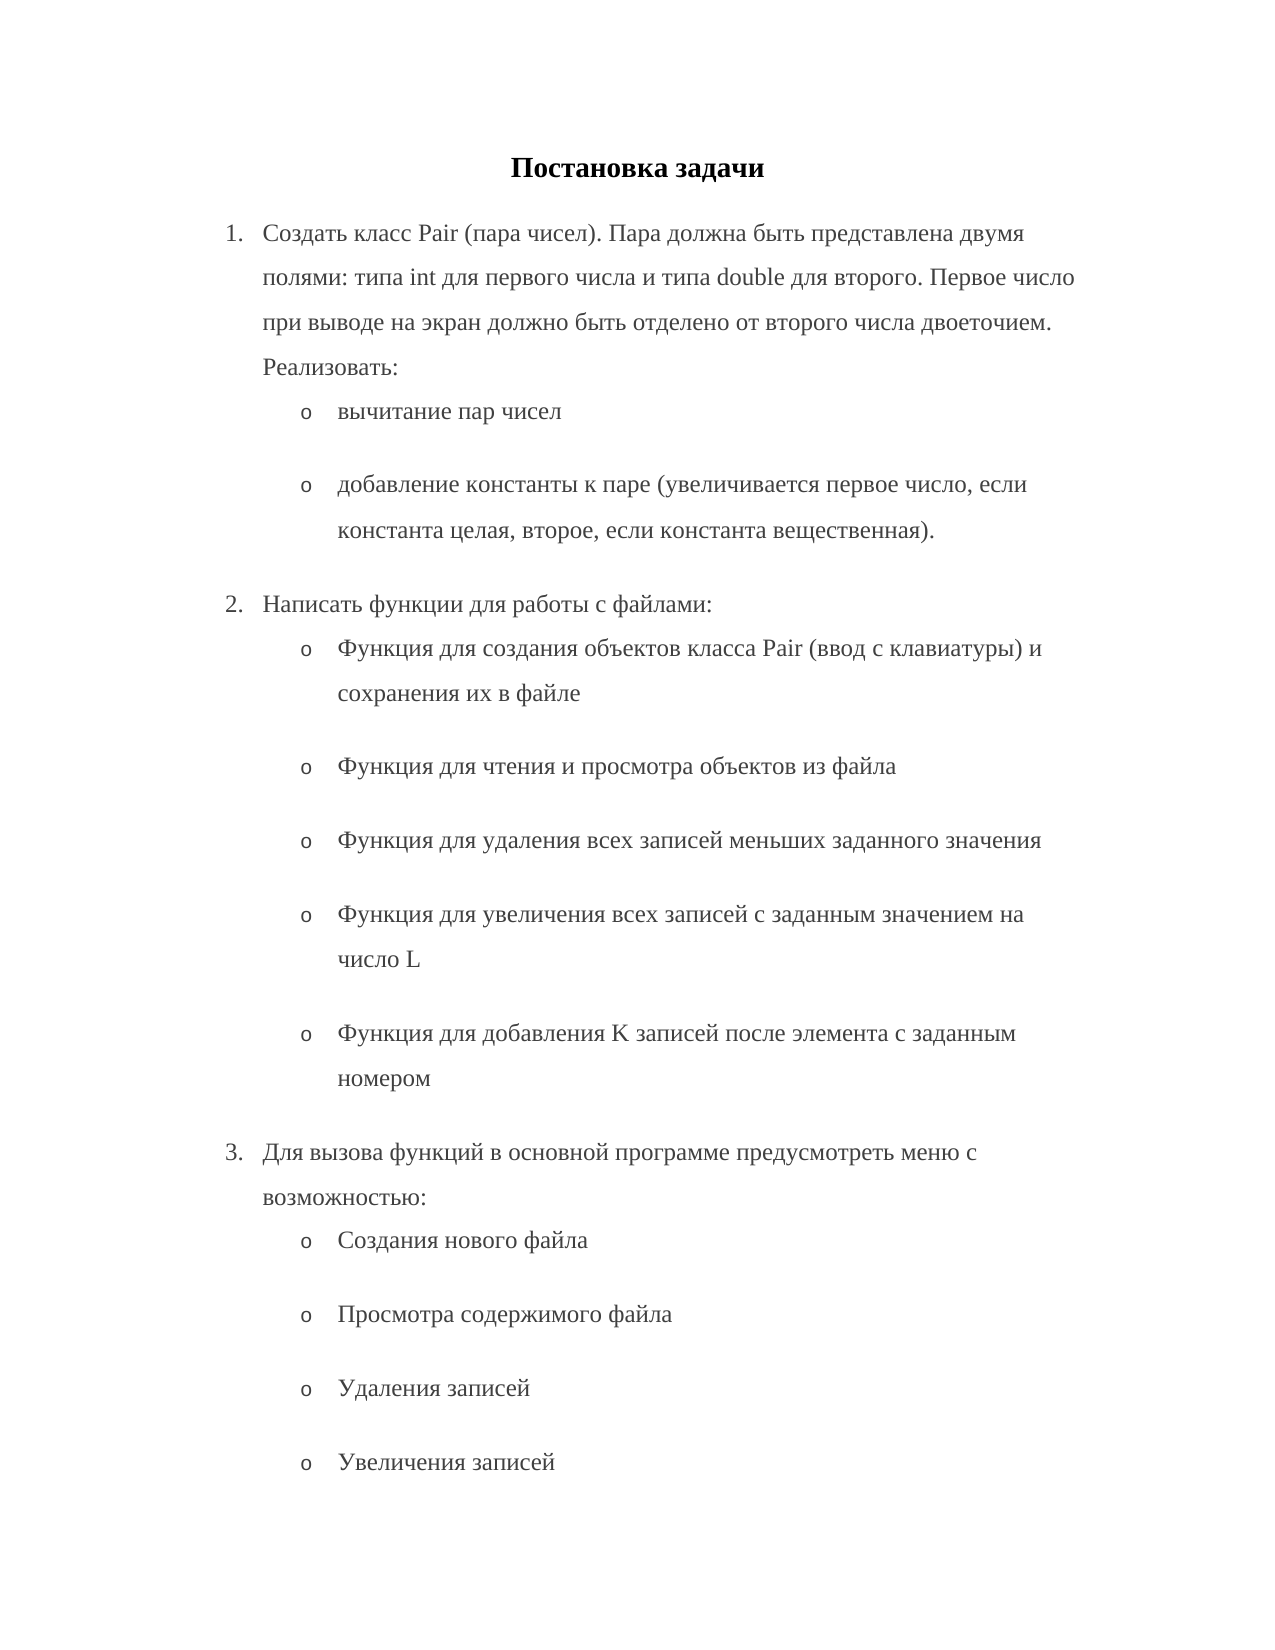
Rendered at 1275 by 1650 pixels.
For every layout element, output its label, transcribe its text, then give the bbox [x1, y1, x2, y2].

text Постановка задачи [187, 150, 1088, 183]
list Функция для удаления всех записей меньших заданного значения [300, 810, 1088, 855]
list Удаления записей [300, 1358, 1088, 1403]
list Функция для чтения и просмотра объектов из файла [300, 736, 1088, 781]
list Для вызова функций в основной программе предусмотреть меню с возможностью: [225, 1121, 1088, 1210]
list Просмотра содержимого файла [300, 1284, 1088, 1329]
list Функция для добавления K записей после элемента с заданным номером [300, 1002, 1088, 1092]
list добавление константы к паре (увеличивается первое число, если константа целая, второе, если константа вещественная). [300, 454, 1088, 544]
list Увеличения записей [300, 1432, 1088, 1477]
list Функция для увеличения всех записей с заданным значением на число L [300, 884, 1088, 973]
list Создания нового файла [300, 1210, 1088, 1255]
list Написать функции для работы с файлами: [225, 573, 1088, 618]
list Функция для создания объектов класса Pair (ввод с клавиатуры) и сохранения их в файле [300, 618, 1088, 707]
list Создать класс Pair (пара чисел). Пара должна быть представлена двумя полями: типа int для первого числа и типа double для второго. Первое число при выводе на экран должно быть отделено от второго числа двоеточием. Реализовать: [225, 202, 1088, 381]
list вычитание пар чисел [300, 381, 1088, 425]
